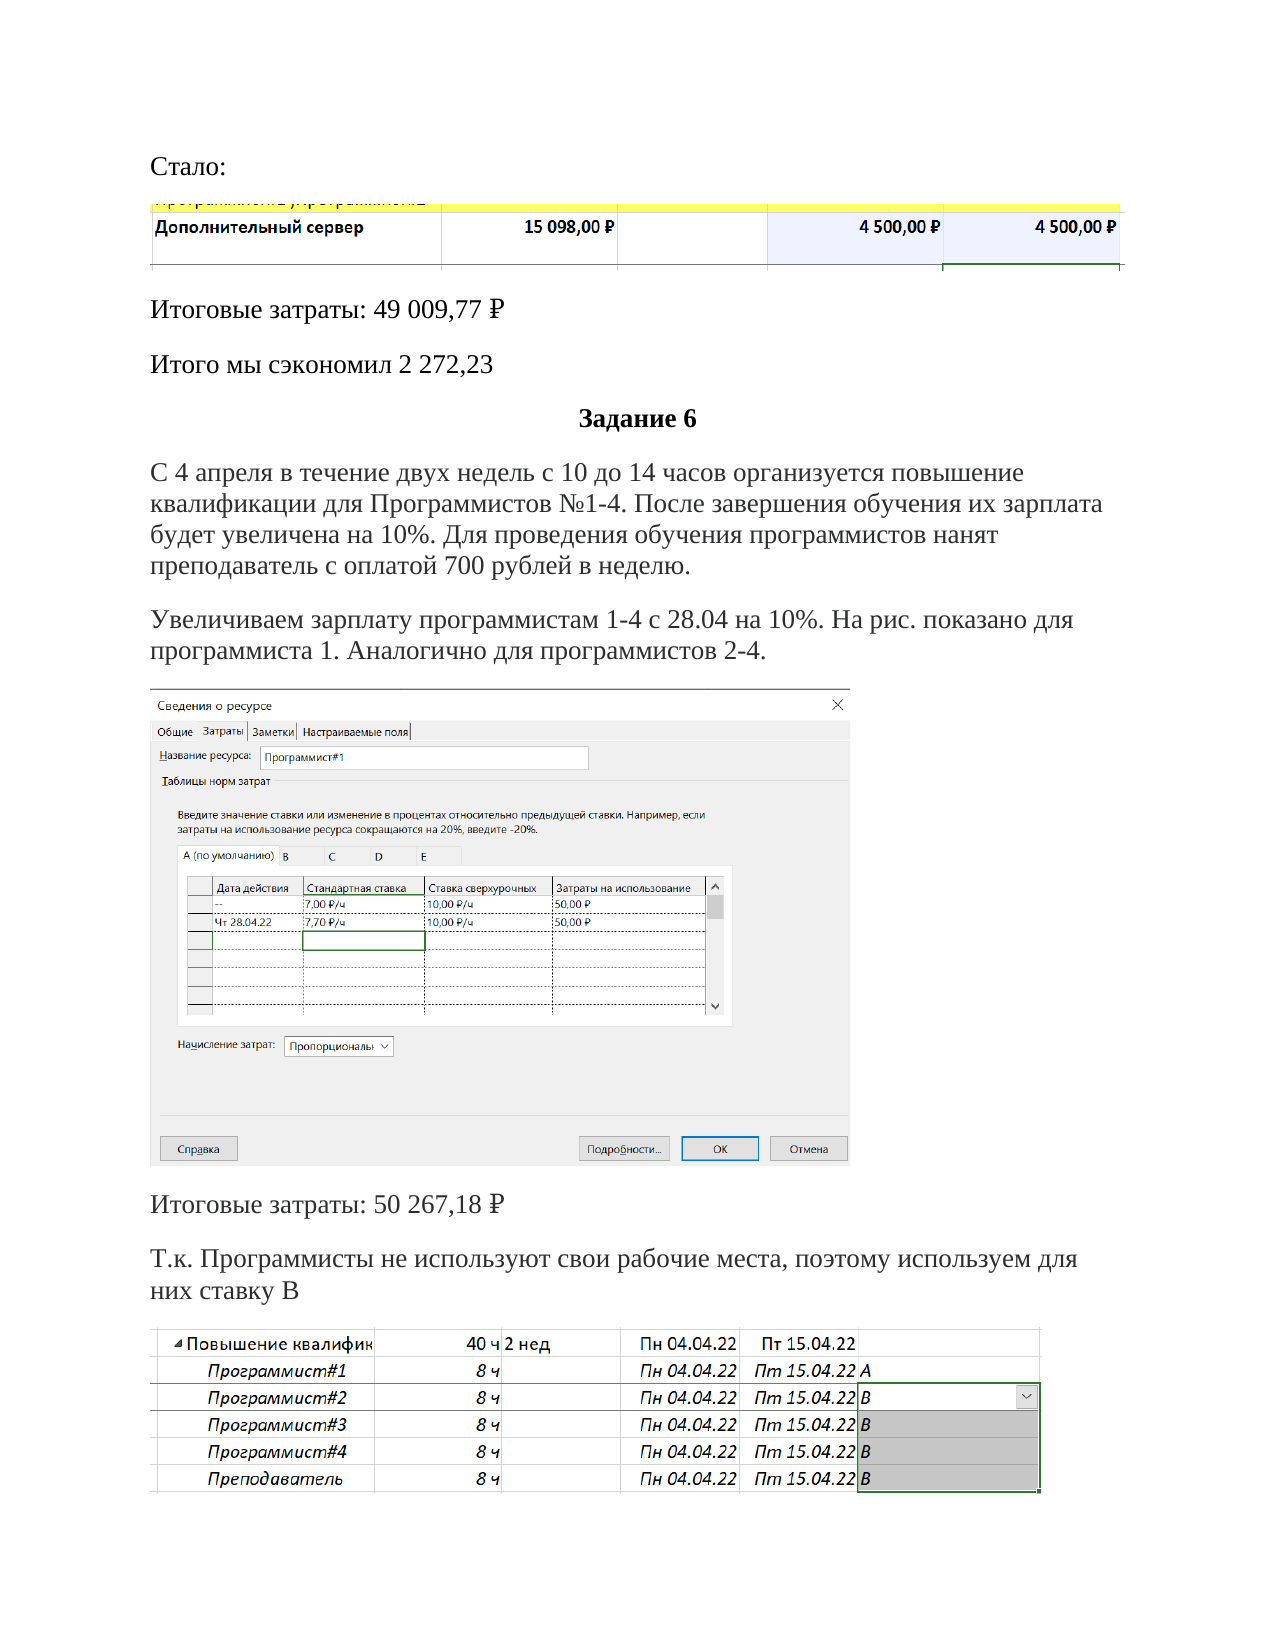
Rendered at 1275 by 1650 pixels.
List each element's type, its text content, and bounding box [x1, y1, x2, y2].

picture [150, 1327, 1042, 1494]
picture [150, 688, 851, 1166]
text Стало: [150, 150, 1125, 181]
text Увеличиваем зарплату программистам 1-4 с 28.04 на 10%. На рис. показано для программиста 1. Аналогично для программистов 2-4. [150, 603, 1125, 666]
text С 4 апреля в течение двух недель с 10 до 14 часов организуется повышение квалификации для Программистов №1-4. После завершения обучения их зарплата будет увеличена на 10%. Для проведения обучения программистов нанят преподаватель с оплатой 700 рублей в неделю. [150, 456, 1125, 580]
text Итого мы сэкономил 2 272,23 [150, 348, 1125, 379]
picture [150, 204, 1125, 271]
text Задание 6 [150, 402, 1125, 433]
text Итоговые затраты: 49 009,77 ₽ [150, 294, 1125, 325]
text Т.к. Программисты не используют свои рабочие места, поэтому используем для них ставку B [150, 1243, 1125, 1305]
text Итоговые затраты: 50 267,18 ₽ [150, 1188, 1125, 1220]
